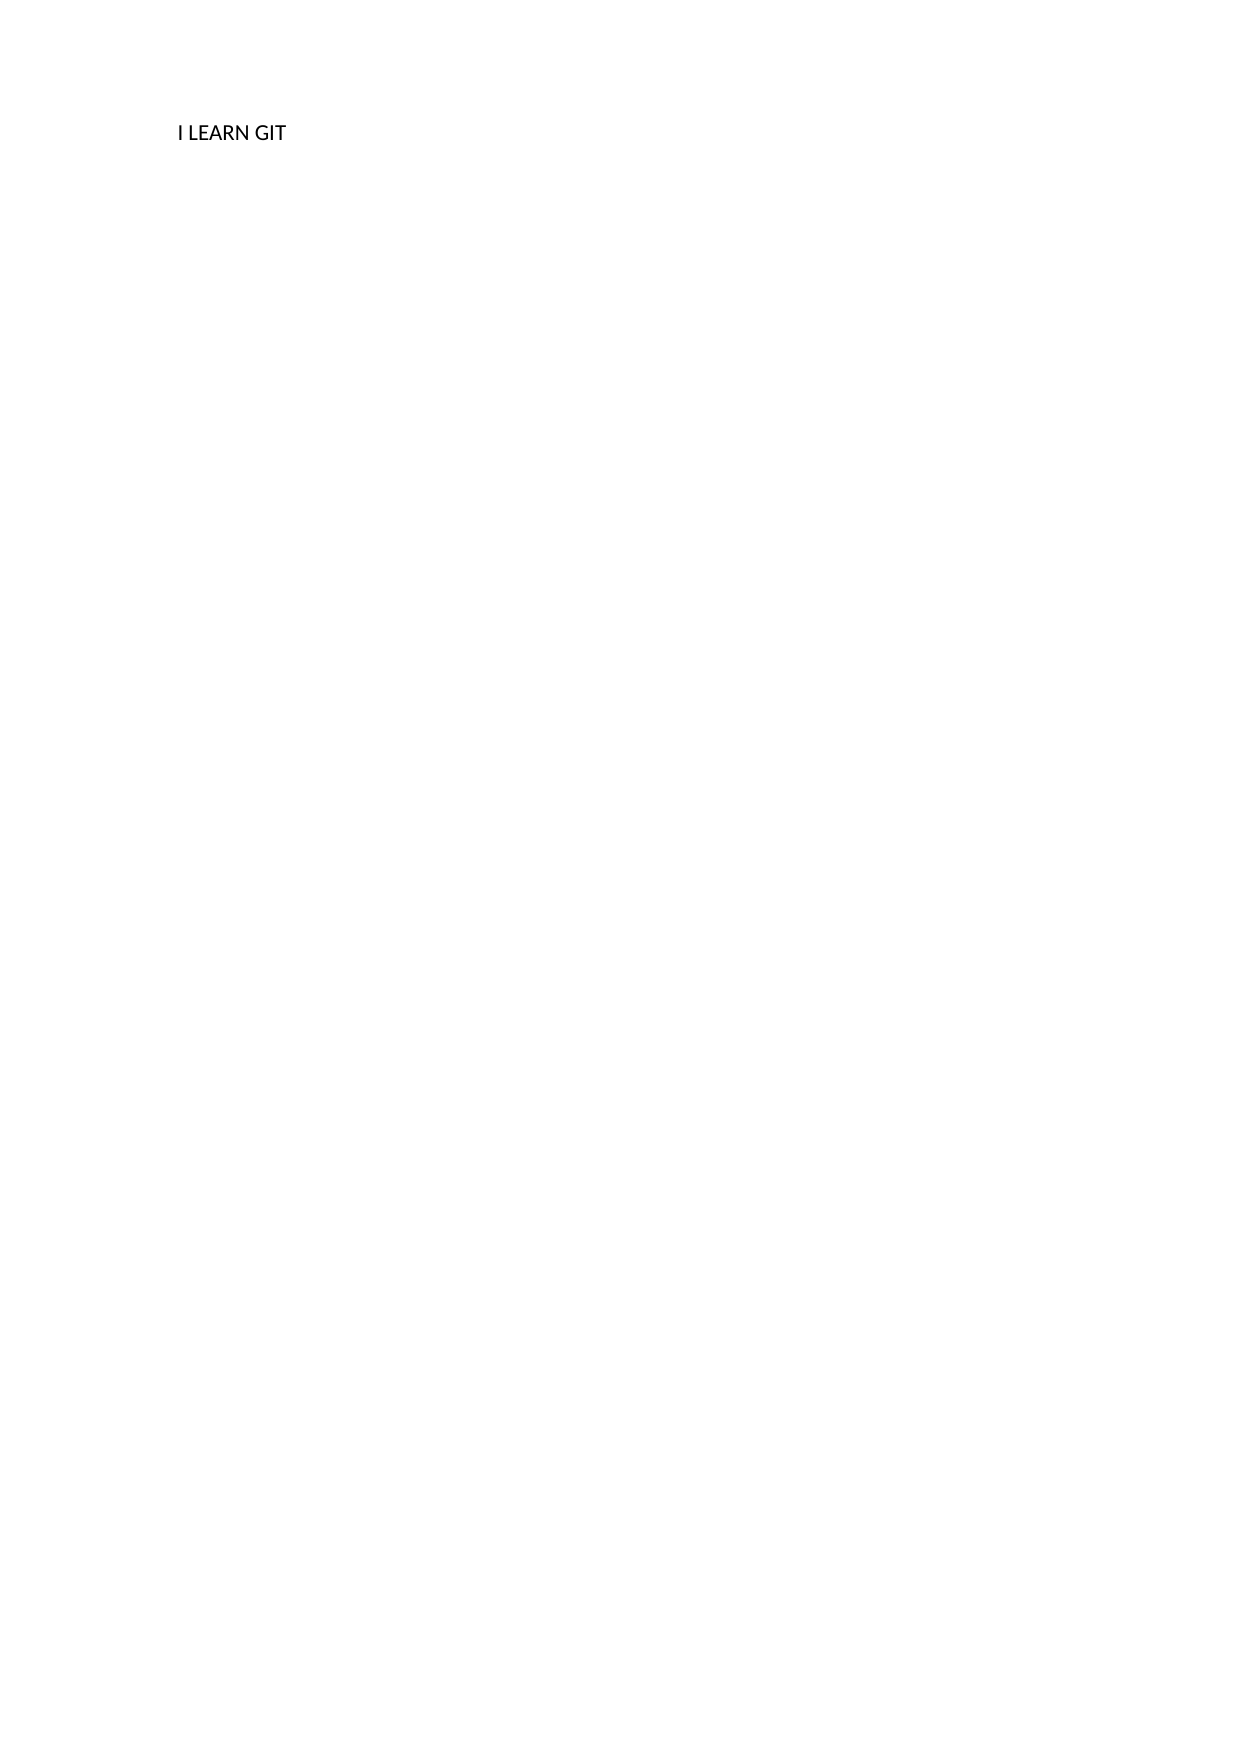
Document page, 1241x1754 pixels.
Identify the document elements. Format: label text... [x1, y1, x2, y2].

text I LEARN GIT [177, 118, 1152, 146]
